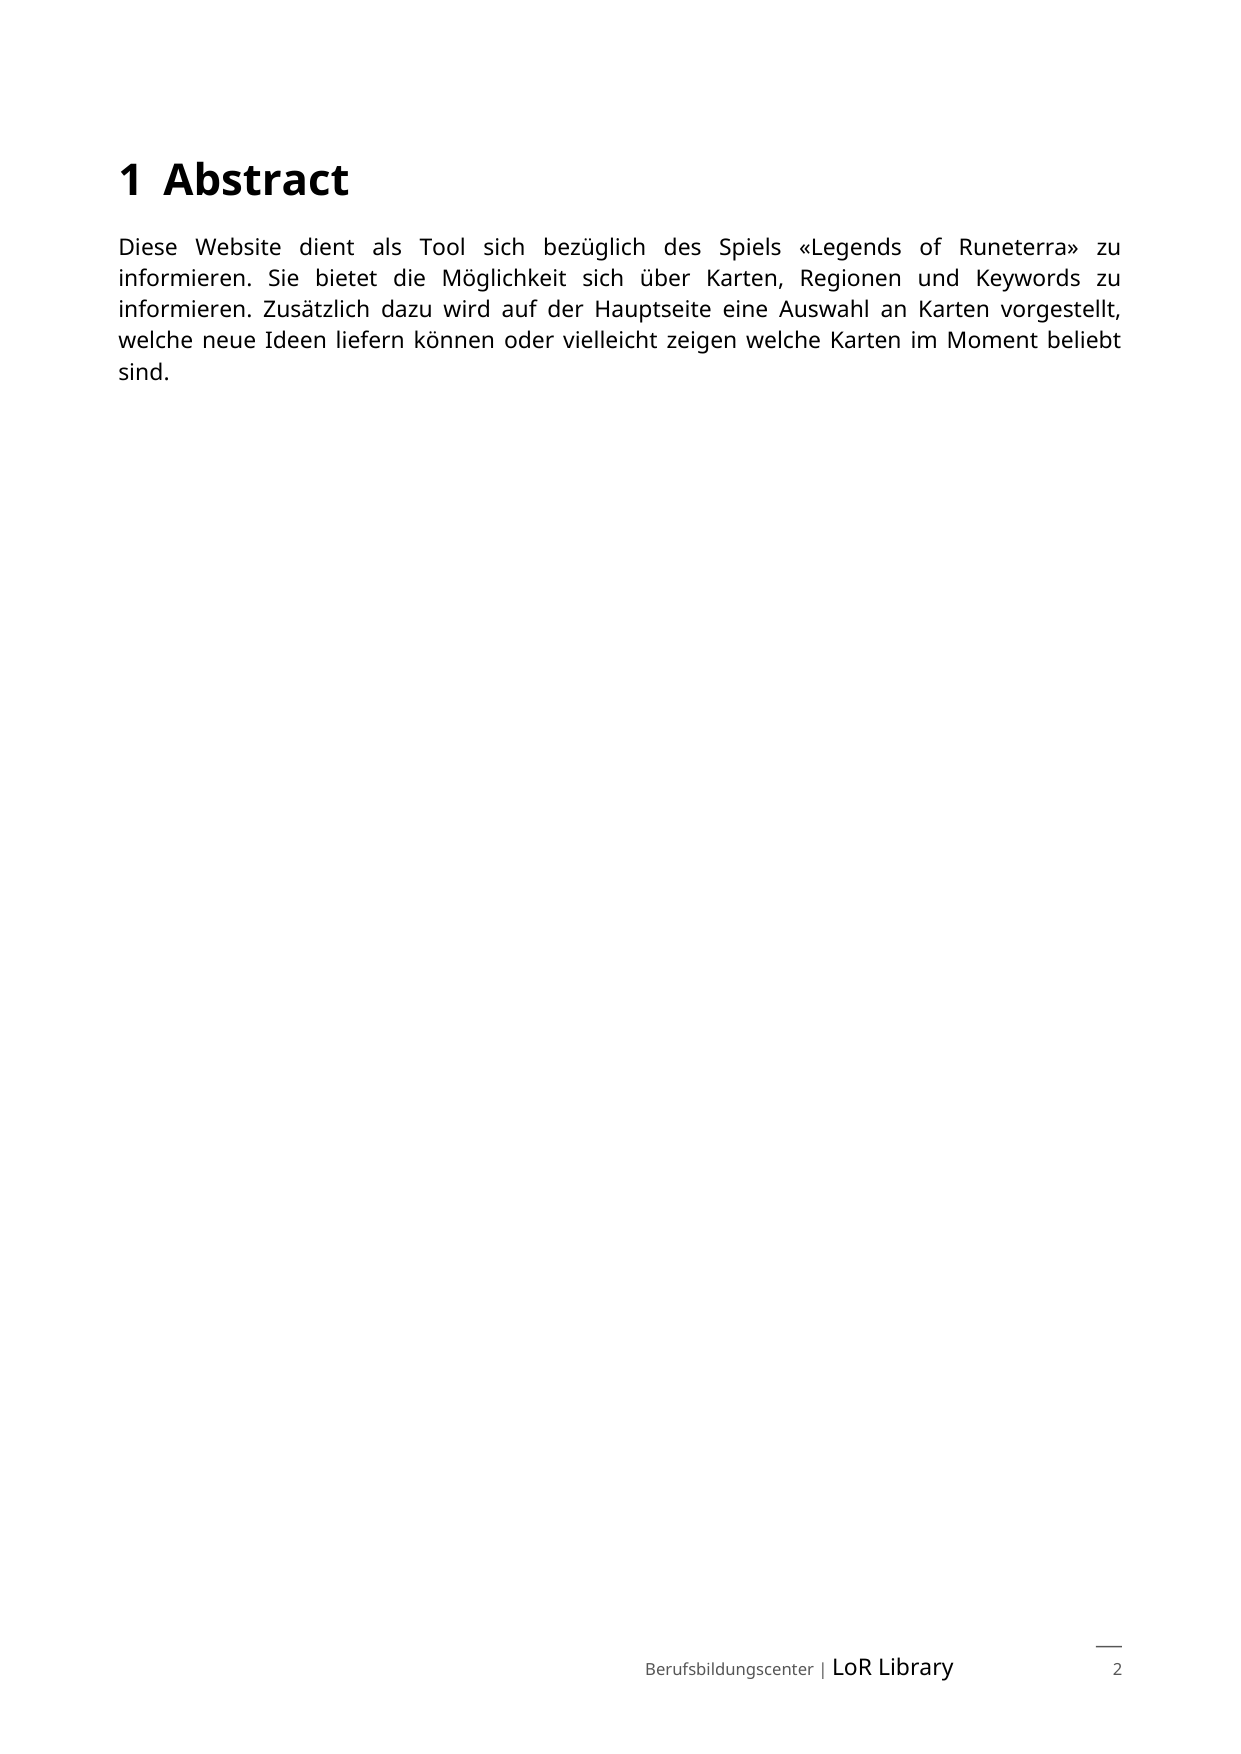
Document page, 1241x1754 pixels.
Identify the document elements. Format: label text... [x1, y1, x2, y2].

subtitle Abstract [118, 156, 1122, 206]
text Diese Website dient als Tool sich bezüglich des Spiels «Legends of Runeterra» zu informieren. Sie bietet die Möglichkeit sich über Karten, Regionen und Keywords zu informieren. Zusätzlich dazu wird auf der Hauptseite eine Auswahl an Karten vorgestellt, welche neue Ideen liefern können oder vielleicht zeigen welche Karten im Moment beliebt sind. [118, 231, 1122, 387]
